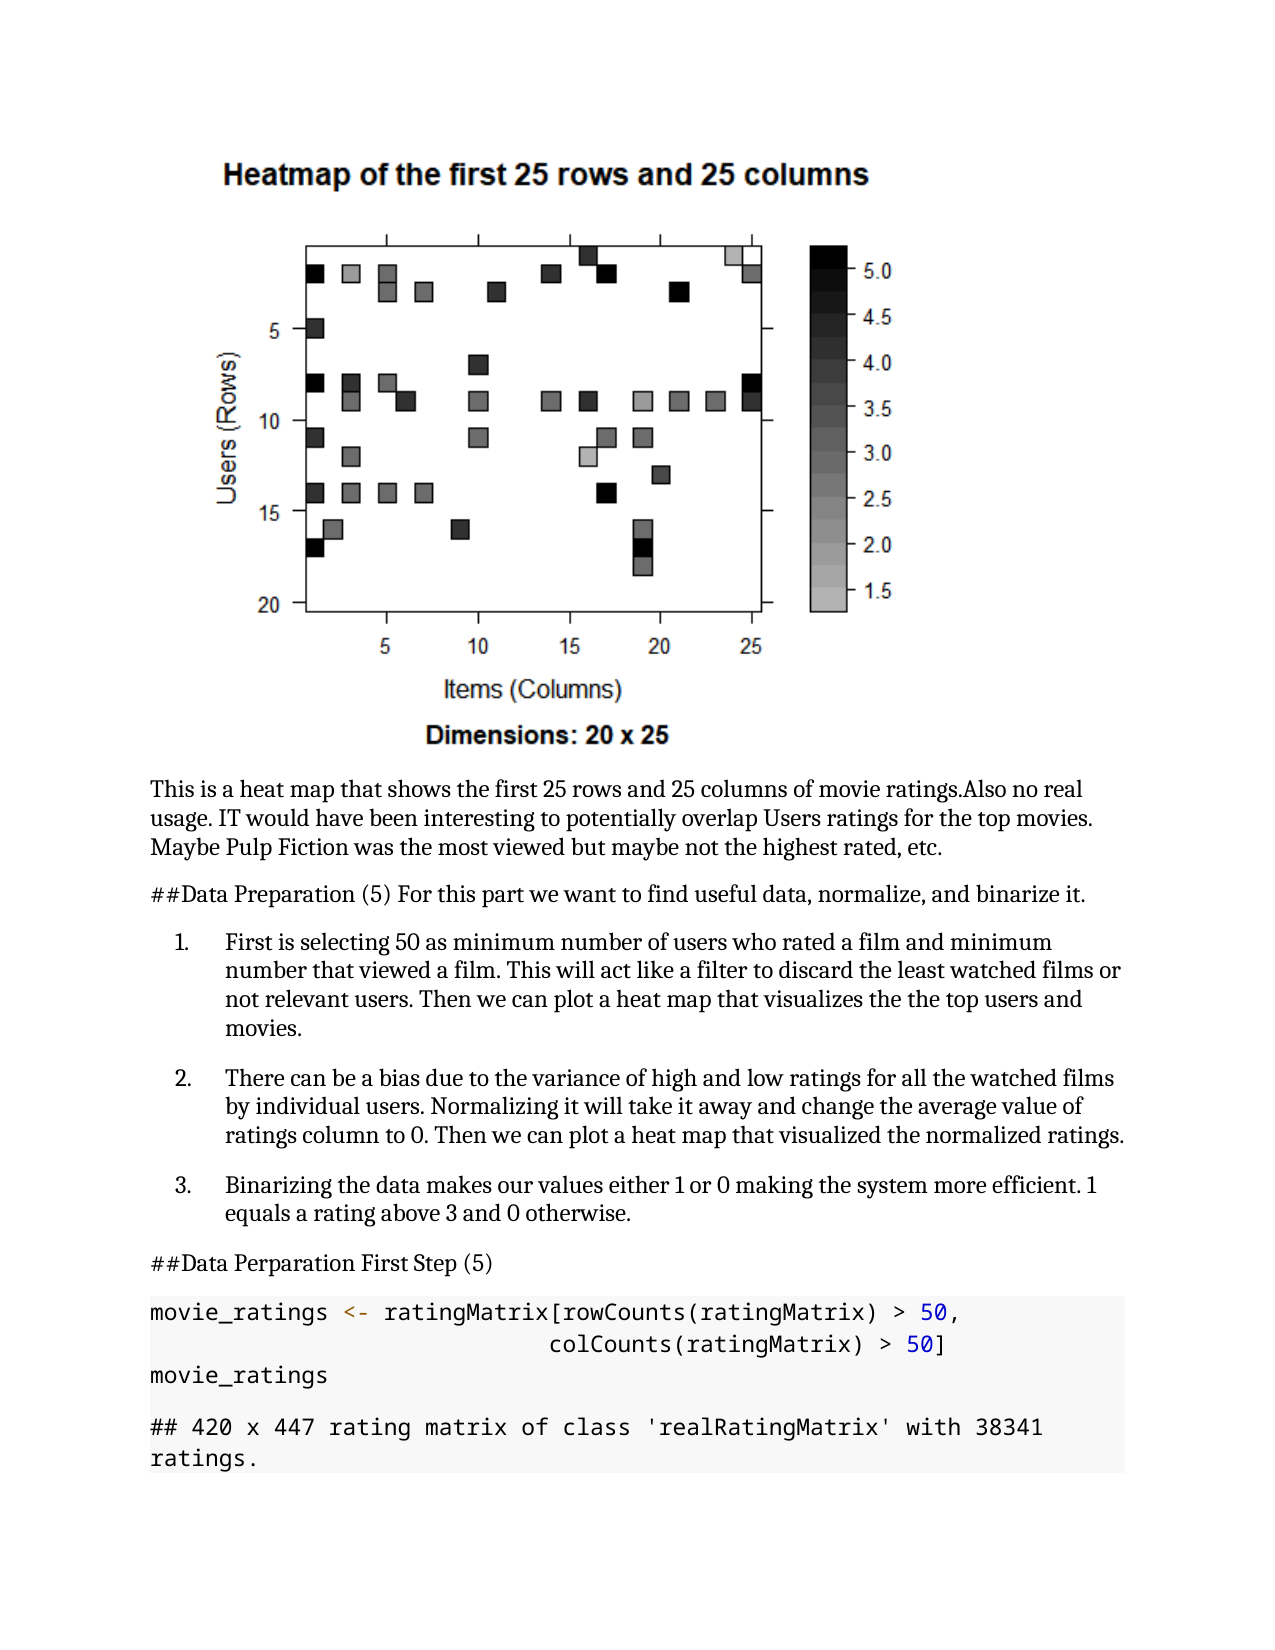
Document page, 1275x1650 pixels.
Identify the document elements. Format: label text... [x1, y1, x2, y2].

text ##Data Preparation (5) For this part we want to find useful data, normalize, and binarize it. [150, 880, 1125, 909]
list Binarizing the data makes our values either 1 or 0 making the system more efficient. 1 equals a rating above 3 and 0 otherwise. [175, 1171, 1125, 1228]
list First is selecting 50 as minimum number of users who rated a film and minimum number that viewed a film. This will act like a filter to discard the least watched films or not relevant users. Then we can plot a heat map that visualizes the the top users and movies. [175, 928, 1125, 1043]
text ##Data Perparation First Step (5) [150, 1249, 1125, 1278]
picture [168, 150, 927, 757]
text This is a heat map that shows the first 25 rows and 25 columns of movie ratings.Also no real usage. IT would have been interesting to potentially overlap Users ratings for the top movies. Maybe Pulp Fiction was the most viewed but maybe not the highest rated, etc. [150, 775, 1125, 861]
text movie_ratings <- ratingMatrix[rowCounts(ratingMatrix) > 50, colCounts(ratingMatrix) > 50] movie_ratings [329, 1296, 1125, 1390]
text ## 420 x 447 rating matrix of class 'realRatingMatrix' with 38341 ratings. [150, 1411, 1125, 1473]
list There can be a bias due to the variance of high and low ratings for all the watched films by individual users. Normalizing it will take it away and change the average value of ratings column to 0. Then we can plot a heat map that visualized the normalized ratings. [175, 1063, 1125, 1150]
